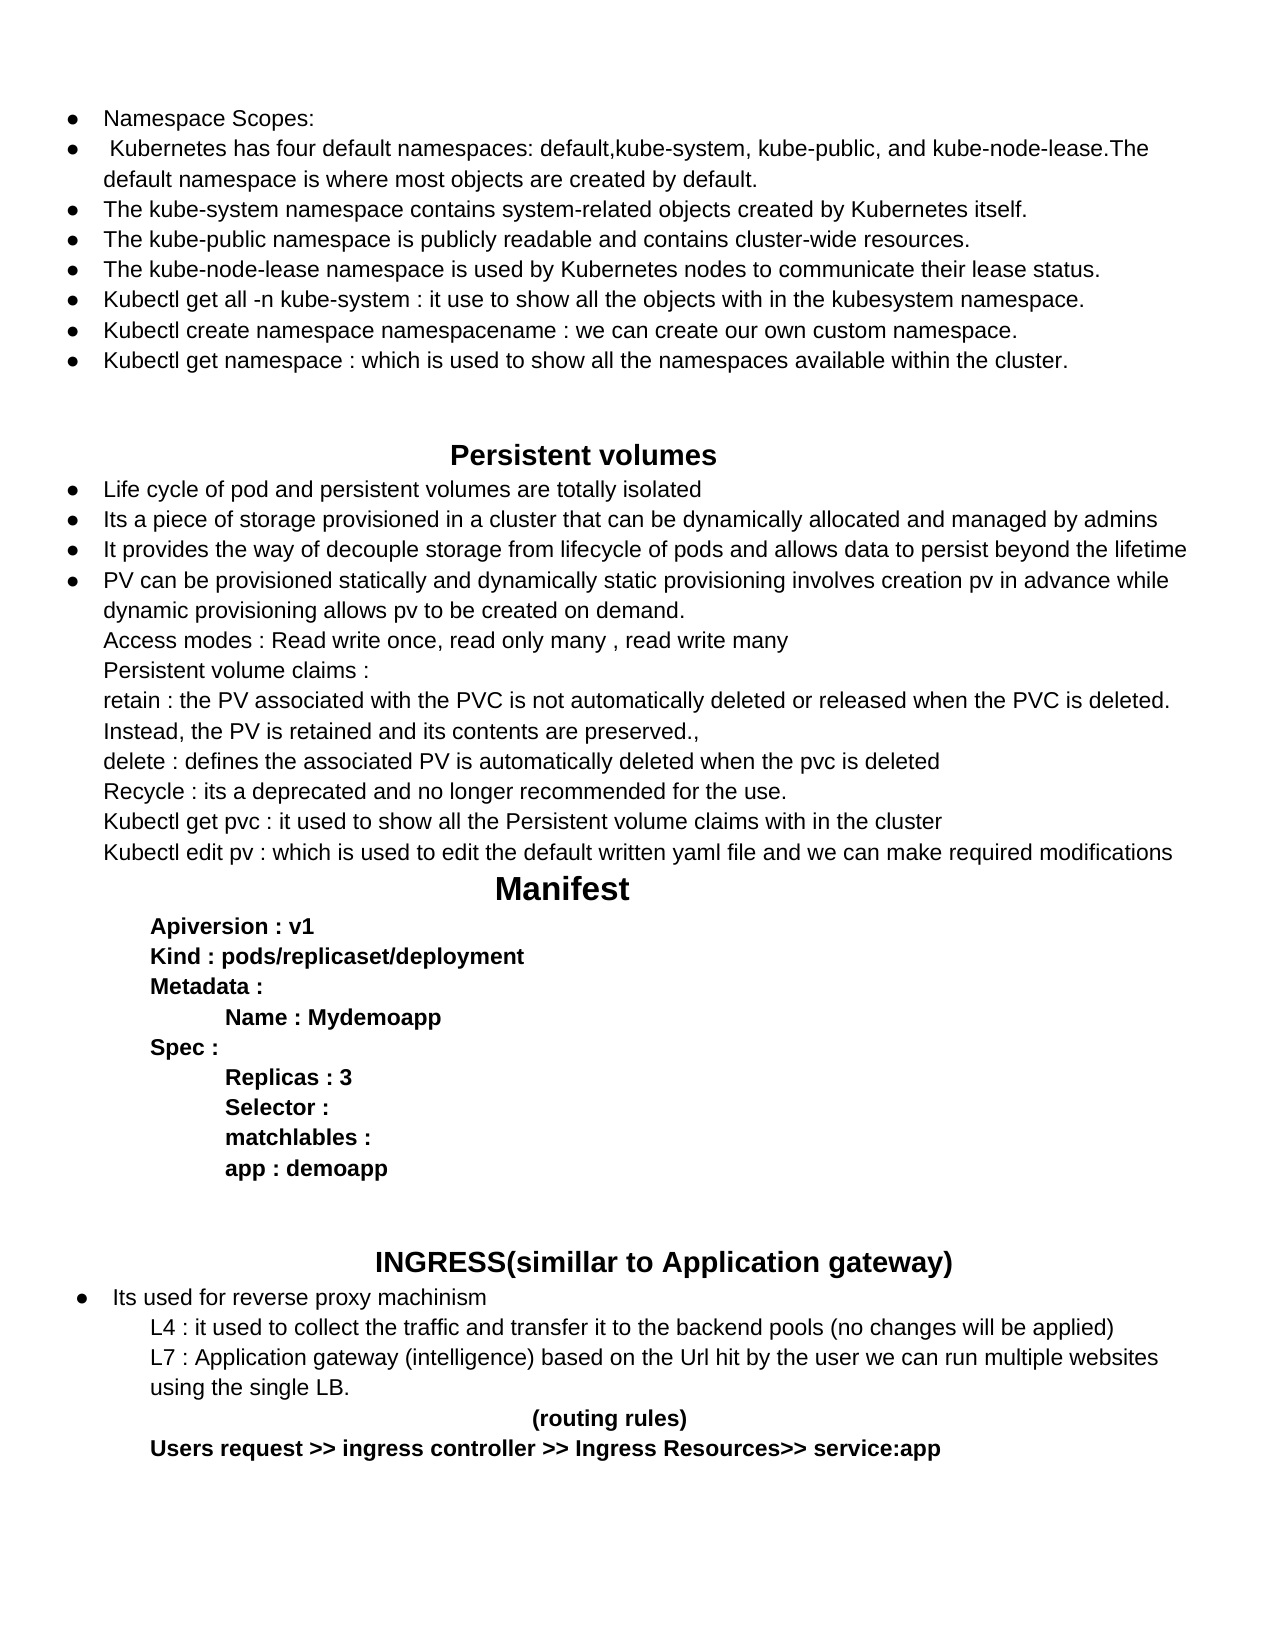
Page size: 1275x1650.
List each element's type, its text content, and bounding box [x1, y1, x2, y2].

text Apiversion : v1 [150, 913, 1200, 939]
list PV can be provisioned statically and dynamically static provisioning involves creation pv in advance while dynamic provisioning allows pv to be created on demand. Access modes : Read write once, read only many , read write many Persistent volume claims : retain : the PV associated with the PVC is not automatically deleted or released when the PVC is deleted. Instead, the PV is retained and its contents are preserved., delete : defines the associated PV is automatically deleted when the pvc is deleted Recycle : its a deprecated and no longer recommended for the use. Kubectl get pvc : it used to show all the Persistent volume claims with in the cluster Kubectl edit pv : which is used to edit the default written yaml file and we can make required modifications [66, 567, 1200, 865]
text app : demoapp [150, 1154, 1200, 1181]
text L7 : Application gateway (intelligence) based on the Url hit by the user we can run multiple websites using the single LB. [150, 1344, 1200, 1401]
text matchlables : [150, 1124, 1200, 1151]
list Kubectl create namespace namespacename : we can create our own custom namespace. [66, 317, 1200, 343]
text Spec : [150, 1034, 1200, 1060]
text Persistent volumes [450, 437, 1200, 471]
text Replicas : 3 [150, 1064, 1200, 1090]
list It provides the way of decouple storage from lifecycle of pods and allows data to persist beyond the lifetime [66, 536, 1200, 563]
list Namespace Scopes: [66, 105, 1200, 132]
text Selector : [150, 1094, 1200, 1121]
list The kube-system namespace contains system-related objects created by Kubernetes itself. [66, 196, 1200, 222]
list Its used for reverse proxy machinism [75, 1284, 1200, 1310]
text Manifest [150, 869, 1200, 907]
list Life cycle of pod and persistent volumes are totally isolated [66, 476, 1200, 502]
text INGRESS(simillar to Application gateway) [225, 1245, 1200, 1279]
list Kubectl get namespace : which is used to show all the namespaces available within the cluster. [66, 347, 1200, 434]
list Kubernetes has four default namespaces: default,kube-system, kube-public, and kube-node-lease.The default namespace is where most objects are created by default. [66, 135, 1200, 192]
list The kube-node-lease namespace is used by Kubernetes nodes to communicate their lease status. [66, 256, 1200, 283]
text Kind : pods/replicaset/deployment [150, 943, 1200, 969]
list The kube-public namespace is publicly readable and contains cluster-wide resources. [66, 226, 1200, 252]
text Name : Mydemoapp [150, 1003, 1200, 1030]
list Its a piece of storage provisioned in a cluster that can be dynamically allocated and managed by admins [66, 506, 1200, 533]
text Metadata : [150, 973, 1200, 1000]
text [150, 1404, 1200, 1461]
list Kubectl get all -n kube-system : it use to show all the objects with in the kubesystem namespace. [66, 286, 1200, 313]
text L4 : it used to collect the traffic and transfer it to the backend pools (no changes will be applied) [150, 1314, 1200, 1340]
